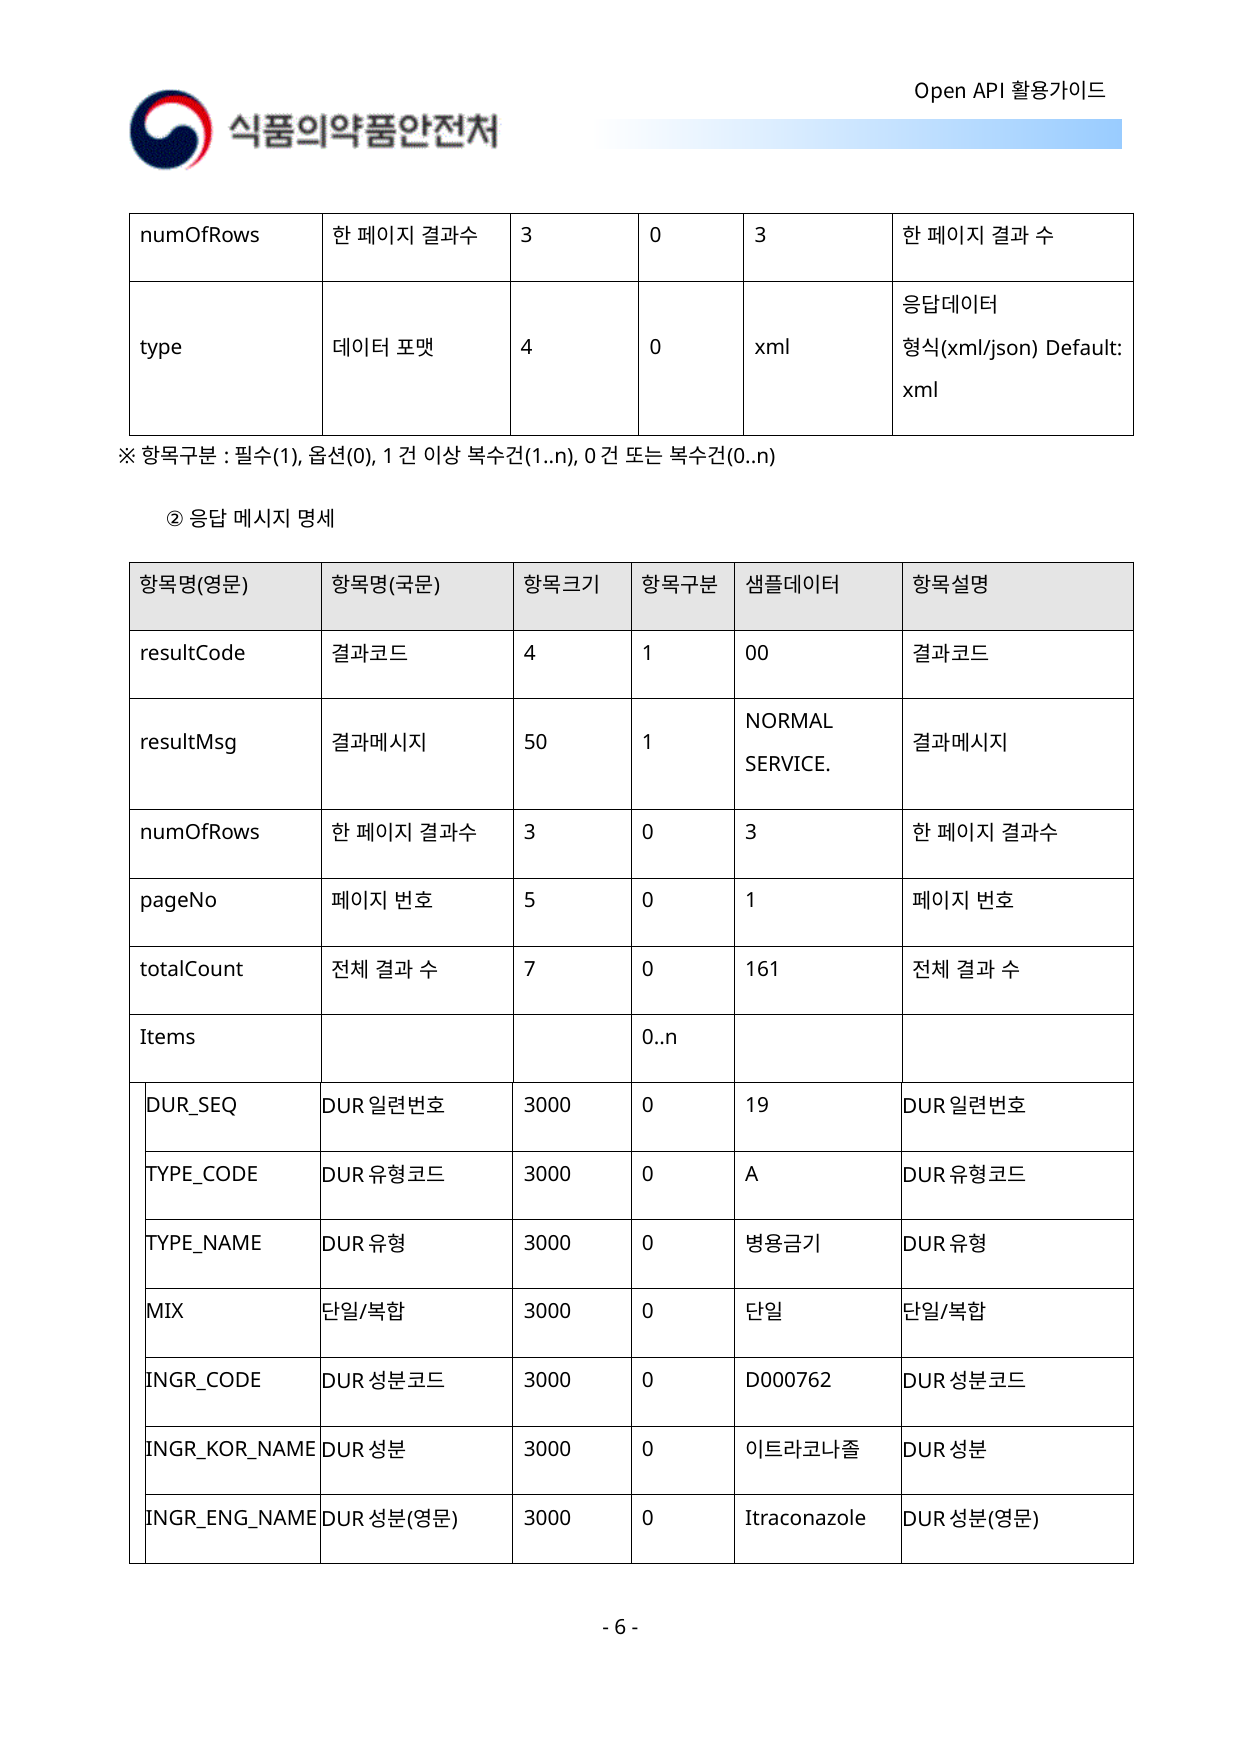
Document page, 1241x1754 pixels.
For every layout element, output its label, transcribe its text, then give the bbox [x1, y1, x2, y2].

table_cell [514, 1015, 631, 1082]
table_cell 1 [735, 879, 902, 946]
table_cell DUR성분 [902, 1427, 1133, 1494]
table_cell DUR성분(영문) [902, 1495, 1133, 1563]
table_cell 7 [514, 947, 631, 1014]
table_header 항목구분 [632, 563, 734, 630]
table_cell 페이지 번호 [903, 879, 1133, 946]
table_cell totalCount [130, 947, 321, 1014]
table_cell DUR유형 [902, 1220, 1133, 1288]
table_cell 0 [632, 1220, 734, 1288]
table_cell 한 페이지 결과 수 [893, 214, 1133, 281]
table_cell 50 [514, 699, 631, 809]
table_cell 0 [632, 1289, 734, 1357]
table_cell 결과코드 [903, 631, 1133, 698]
table_cell TYPE_NAME [146, 1220, 320, 1288]
table_cell TYPE_CODE [146, 1152, 320, 1219]
table_cell pageNo [130, 879, 321, 946]
table_header 항목설명 [903, 563, 1133, 630]
table_header 샘플데이터 [735, 563, 902, 630]
table_cell resultMsg [130, 699, 321, 809]
table_cell Items [130, 1015, 321, 1082]
table_header 항목명(국문) [322, 563, 513, 630]
table_cell 4 [514, 631, 631, 698]
table_header 항목크기 [514, 563, 631, 630]
table_cell 0 [639, 282, 743, 435]
table_cell numOfRows [130, 214, 322, 281]
table_cell 페이지 번호 [322, 879, 513, 946]
table_cell DUR유형코드 [321, 1152, 512, 1219]
table_cell resultCode [130, 631, 321, 698]
table_cell 한 페이지 결과수 [903, 810, 1133, 878]
table_cell 단일/복합 [902, 1289, 1133, 1357]
table_cell 0..n [632, 1015, 734, 1082]
table_cell 전체 결과 수 [903, 947, 1133, 1014]
table_cell MIX [146, 1289, 320, 1357]
table_cell 3000 [513, 1083, 631, 1151]
table_header 항목명(영문) [130, 563, 321, 630]
table_cell 5 [514, 879, 631, 946]
table_cell 1 [632, 699, 734, 809]
table_cell 0 [632, 1427, 734, 1494]
table_cell [322, 1015, 513, 1082]
table_cell 3000 [513, 1220, 631, 1288]
table_cell 0 [639, 214, 743, 281]
table_cell 데이터 포맷 [323, 282, 510, 435]
table_cell A [735, 1152, 901, 1219]
table_cell 이트라코나졸 [735, 1427, 901, 1494]
table_cell 한 페이지 결과수 [323, 214, 510, 281]
table_cell 결과코드 [322, 631, 513, 698]
table_cell [130, 1083, 145, 1563]
table_cell INGR_ENG_NAME [146, 1495, 320, 1563]
table_cell 단일/복합 [321, 1289, 512, 1357]
table_cell DUR성분(영문) [321, 1495, 512, 1563]
table_cell 결과메시지 [322, 699, 513, 809]
table_cell 19 [735, 1083, 901, 1151]
table_cell 한 페이지 결과수 [322, 810, 513, 878]
table_cell 3000 [513, 1495, 631, 1563]
text ※ 항목구분 : 필수(1), 옵션(0), 1건 이상 복수건(1..n), 0건 또는 복수건(0..n) [118, 436, 1122, 473]
table_cell 0 [632, 810, 734, 878]
table_cell DUR일련번호 [902, 1083, 1133, 1151]
table_cell 0 [632, 1358, 734, 1426]
table_cell 00 [735, 631, 902, 698]
table_cell 161 [735, 947, 902, 1014]
table_cell 3000 [513, 1152, 631, 1219]
table_cell 1 [632, 631, 734, 698]
table_cell 0 [632, 1495, 734, 1563]
table_cell [735, 1015, 902, 1082]
table_cell DUR_SEQ [146, 1083, 320, 1151]
table_cell INGR_KOR_NAME [146, 1427, 320, 1494]
table_cell INGR_CODE [146, 1358, 320, 1426]
table_cell type [130, 282, 322, 435]
table_cell 3 [735, 810, 902, 878]
table_cell DUR성분 [321, 1427, 512, 1494]
table_cell 결과메시지 [903, 699, 1133, 809]
table_cell 0 [632, 947, 734, 1014]
table_cell DUR일련번호 [321, 1083, 512, 1151]
table_cell 3000 [513, 1427, 631, 1494]
table_cell 0 [632, 1152, 734, 1219]
table_cell DUR유형코드 [902, 1152, 1133, 1219]
table_cell 3000 [513, 1289, 631, 1357]
table_cell NORMAL SERVICE. [735, 699, 902, 809]
table_cell 0 [632, 879, 734, 946]
table_cell 3 [514, 810, 631, 878]
table_cell 3 [511, 214, 638, 281]
table_cell 0 [632, 1083, 734, 1151]
table_cell DUR성분코드 [321, 1358, 512, 1426]
table_cell D000762 [735, 1358, 901, 1426]
table_cell 응답데이터 형식(xml/json) Default: xml [893, 282, 1133, 435]
table_cell 병용금기 [735, 1220, 901, 1288]
table_cell DUR성분코드 [902, 1358, 1133, 1426]
table_cell 전체 결과 수 [322, 947, 513, 1014]
table_cell 3 [744, 214, 892, 281]
subtitle 응답 메시지 명세 [165, 499, 1122, 536]
picture [118, 88, 503, 177]
table_cell 4 [511, 282, 638, 435]
table_cell numOfRows [130, 810, 321, 878]
table_cell DUR유형 [321, 1220, 512, 1288]
table_cell [903, 1015, 1133, 1082]
table_cell Itraconazole [735, 1495, 901, 1563]
table_cell xml [744, 282, 892, 435]
table_cell 3000 [513, 1358, 631, 1426]
table_cell 단일 [735, 1289, 901, 1357]
